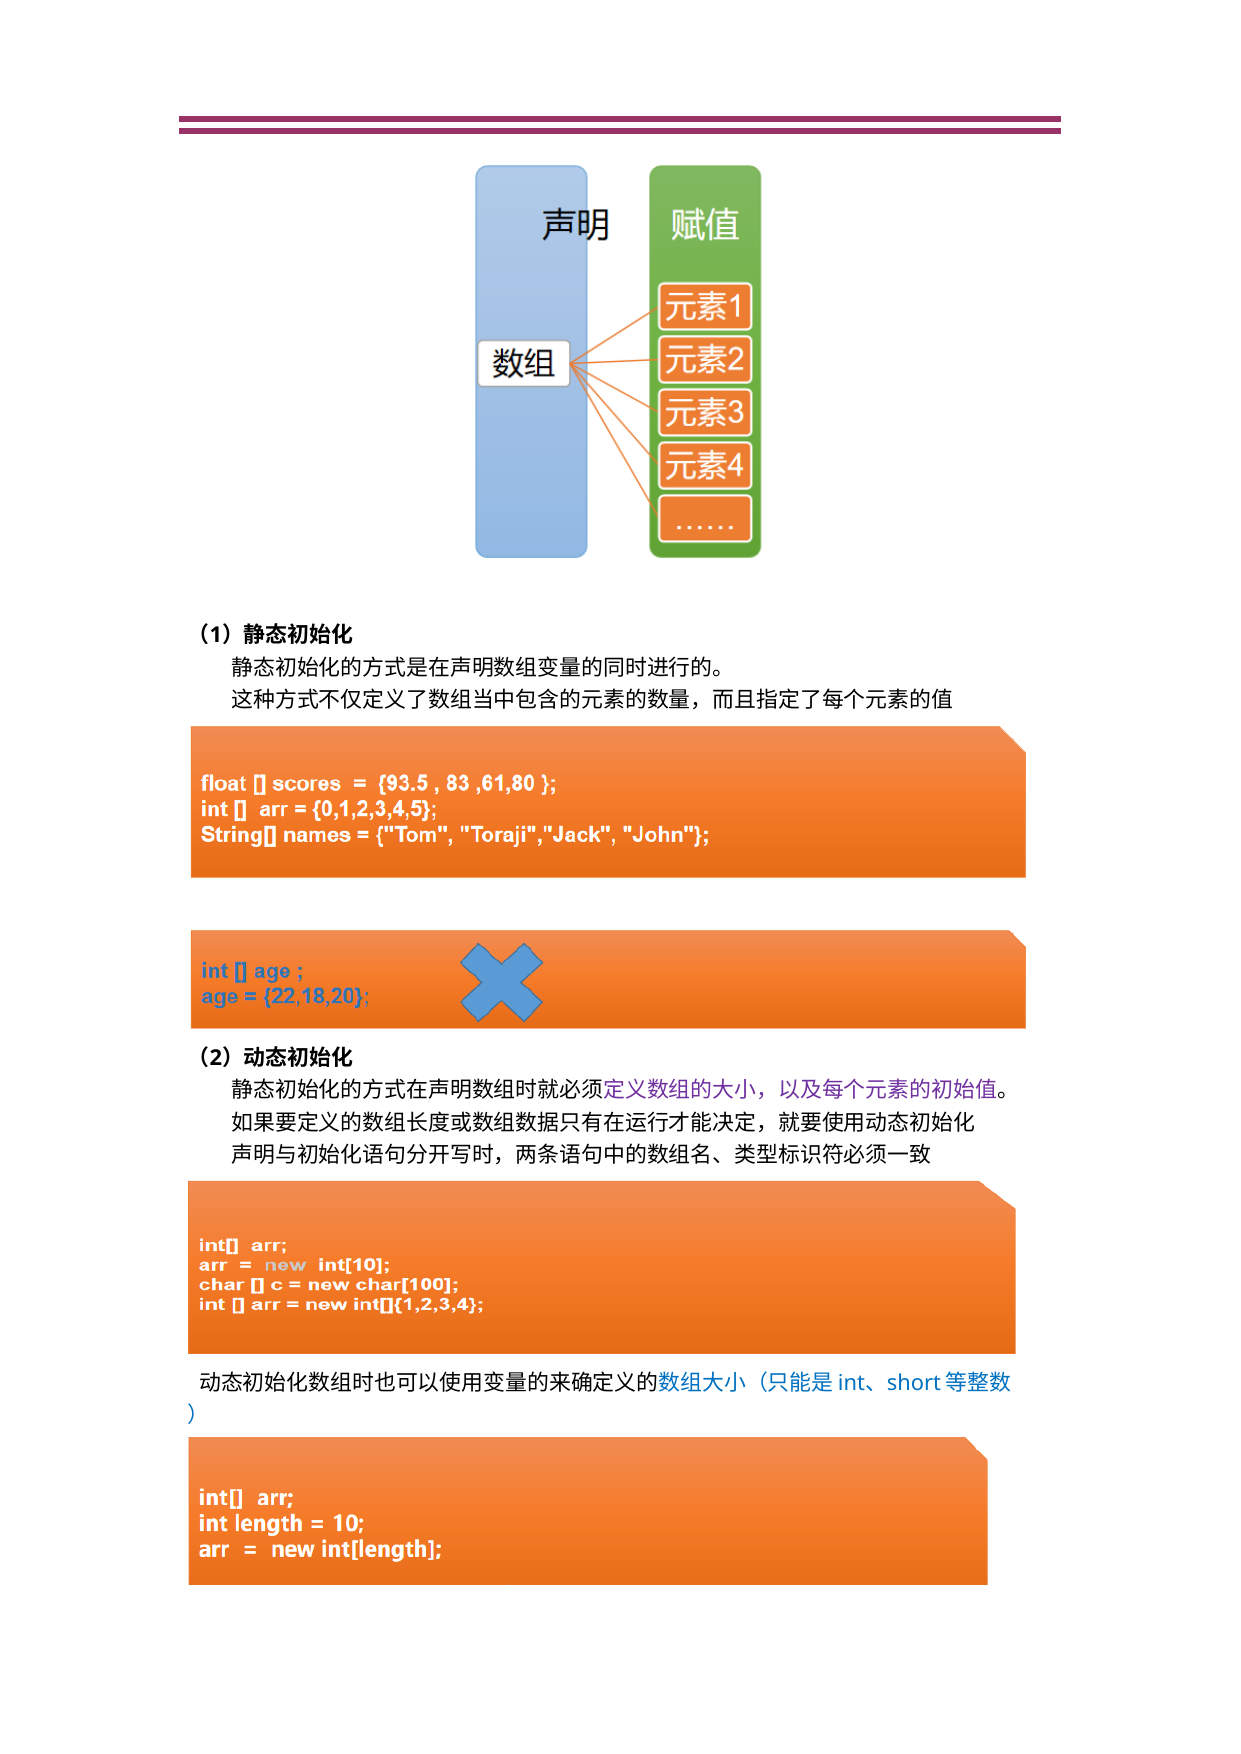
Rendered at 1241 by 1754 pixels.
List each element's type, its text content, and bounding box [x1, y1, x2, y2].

picture [187, 725, 1027, 1029]
picture [187, 1180, 1016, 1354]
list 这种方式不仅定义了数组当中包含的元素的数量，而且指定了每个元素的值 [187, 682, 1053, 714]
list 静态初始化 [187, 617, 1053, 649]
picture [187, 1437, 988, 1585]
list 动态初始化 [187, 1039, 1053, 1072]
text 声明与初始化语句分开写时，两条语句中的数组名、类型标识符必须一致 [187, 1137, 1053, 1169]
text 动态初始化数组时也可以使用变量的来确定义的数组大小（只能是int、short等整数 [187, 1364, 1053, 1397]
picture [468, 162, 772, 562]
text 静态初始化的方式在声明数组时就必须定义数组的大小，以及每个元素的初始值。 [187, 1072, 1053, 1104]
text ） [187, 1397, 1053, 1429]
list 静态初始化的方式是在声明数组变量的同时进行的。 [187, 649, 1053, 682]
text 如果要定义的数组长度或数组数据只有在运行才能决定，就要使用动态初始化 [187, 1104, 1053, 1137]
